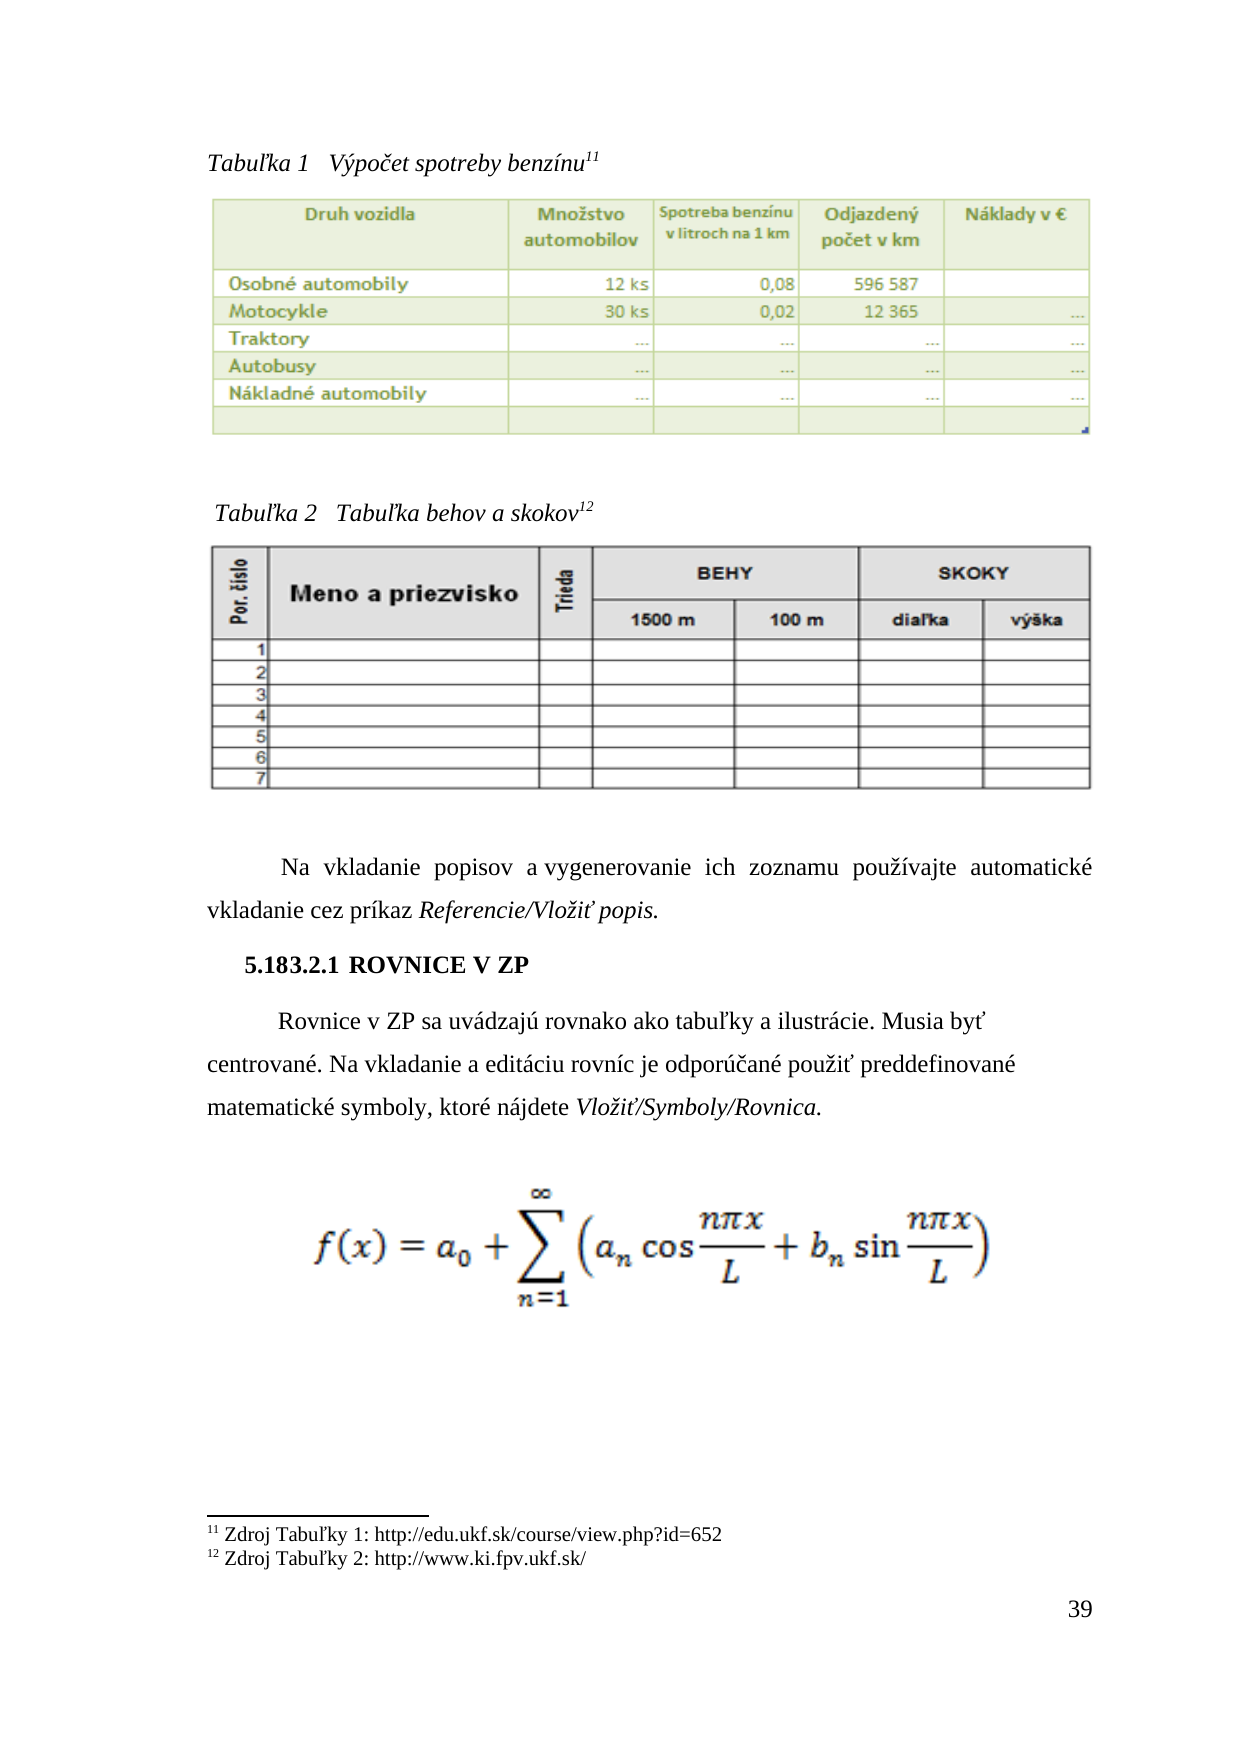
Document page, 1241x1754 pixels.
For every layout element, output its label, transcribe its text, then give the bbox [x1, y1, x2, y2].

picture [206, 540, 1097, 794]
subtitle 3.2.1 Rovnice v ZP [244, 950, 1092, 979]
picture [206, 190, 1097, 441]
text Na vkladanie popisov a vygenerovanie ich zoznamu používajte automatické vkladanie cez príkaz Referencie/Vložiť popis. [207, 852, 1092, 923]
text Rovnice v ZP sa uvádzajú rovnako ako tabuľky a ilustrácie. Musia byť centrované. Na vkladanie a editáciu rovníc je odporúčané použiť preddefinované matematické symboly, ktoré nájdete Vložiť/Symboly/Rovnica. [207, 1006, 1092, 1121]
picture [287, 1178, 1013, 1340]
text Tabuľka 2 Tabuľka behov a skokov [207, 498, 1092, 526]
text Tabuľka 1 Výpočet spotreby benzínu [207, 148, 1092, 176]
